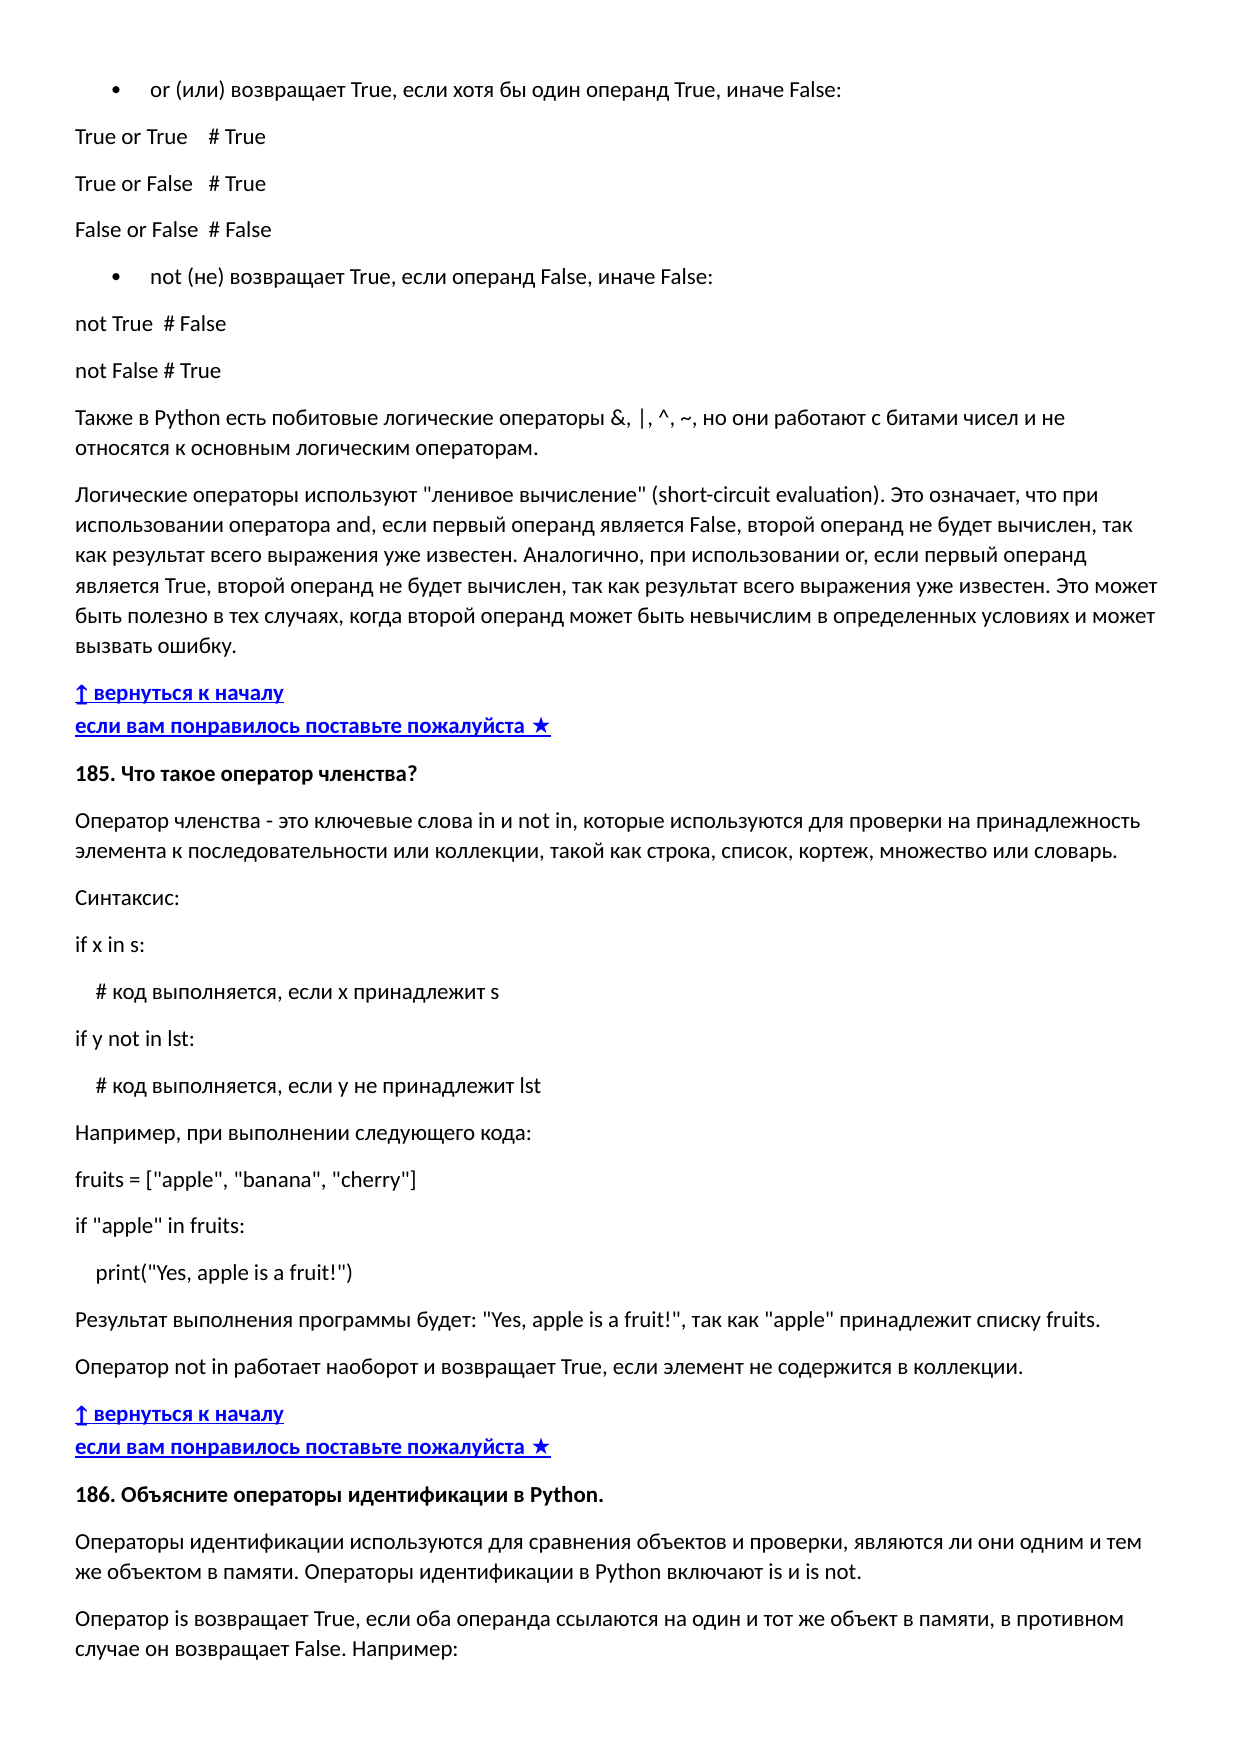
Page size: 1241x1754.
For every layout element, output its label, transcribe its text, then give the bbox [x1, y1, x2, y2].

text Операторы идентификации используются для сравнения объектов и проверки, являются ли они одним и тем же объектом в памяти. Операторы идентификации в Python включают is и is not. [75, 1527, 1165, 1586]
text 186. Объясните операторы идентификации в Python. [75, 1480, 1165, 1508]
text ↥ вернуться к началу если вам понравилось поставьте пожалуйста ★ [75, 678, 1165, 740]
text Оператор not in работает наоборот и возвращает True, если элемент не содержится в коллекции. [75, 1352, 1165, 1380]
text Также в Python есть побитовые логические операторы &, |, ^, ~, но они работают с битами чисел и не относятся к основным логическим операторам. [75, 403, 1165, 461]
text if x in s: [75, 930, 1165, 958]
text True or False # True [75, 169, 1165, 197]
text fruits = ["apple", "banana", "cherry"] [75, 1165, 1165, 1193]
text 185. Что такое оператор членства? [75, 759, 1165, 787]
text # код выполняется, если y не принадлежит lst [75, 1071, 1165, 1099]
text Оператор членства - это ключевые слова in и not in, которые используются для проверки на принадлежность элемента к последовательности или коллекции, такой как строка, список, кортеж, множество или словарь. [75, 806, 1165, 864]
text True or True # True [75, 122, 1165, 150]
text Результат выполнения программы будет: "Yes, apple is a fruit!", так как "apple" принадлежит списку fruits. [75, 1305, 1165, 1333]
text Например, при выполнении следующего кода: [75, 1118, 1165, 1146]
text print("Yes, apple is a fruit!") [75, 1258, 1165, 1286]
text if "apple" in fruits: [75, 1212, 1165, 1239]
text Логические операторы используют "ленивое вычисление" (short-circuit evaluation). Это означает, что при использовании оператора and, если первый операнд является False, второй операнд не будет вычислен, так как результат всего выражения уже известен. Аналогично, при использовании or, если первый операнд является True, второй операнд не будет вычислен, так как результат всего выражения уже известен. Это может быть полезно в тех случаях, когда второй операнд может быть невычислим в определенных условиях и может вызвать ошибку. [75, 480, 1165, 659]
text ↥ вернуться к началу если вам понравилось поставьте пожалуйста ★ [75, 1399, 1165, 1461]
text Синтаксис: [75, 883, 1165, 911]
list or (или) возвращает True, если хотя бы один операнд True, иначе False: [112, 75, 1165, 103]
text if y not in lst: [75, 1024, 1165, 1052]
text # код выполняется, если x принадлежит s [75, 977, 1165, 1005]
text not False # True [75, 356, 1165, 384]
text False or False # False [75, 216, 1165, 244]
text Оператор is возвращает True, если оба операнда ссылаются на один и тот же объект в памяти, в противном случае он возвращает False. Например: [75, 1604, 1165, 1663]
list not (не) возвращает True, если операнд False, иначе False: [112, 262, 1165, 291]
text not True # False [75, 309, 1165, 337]
